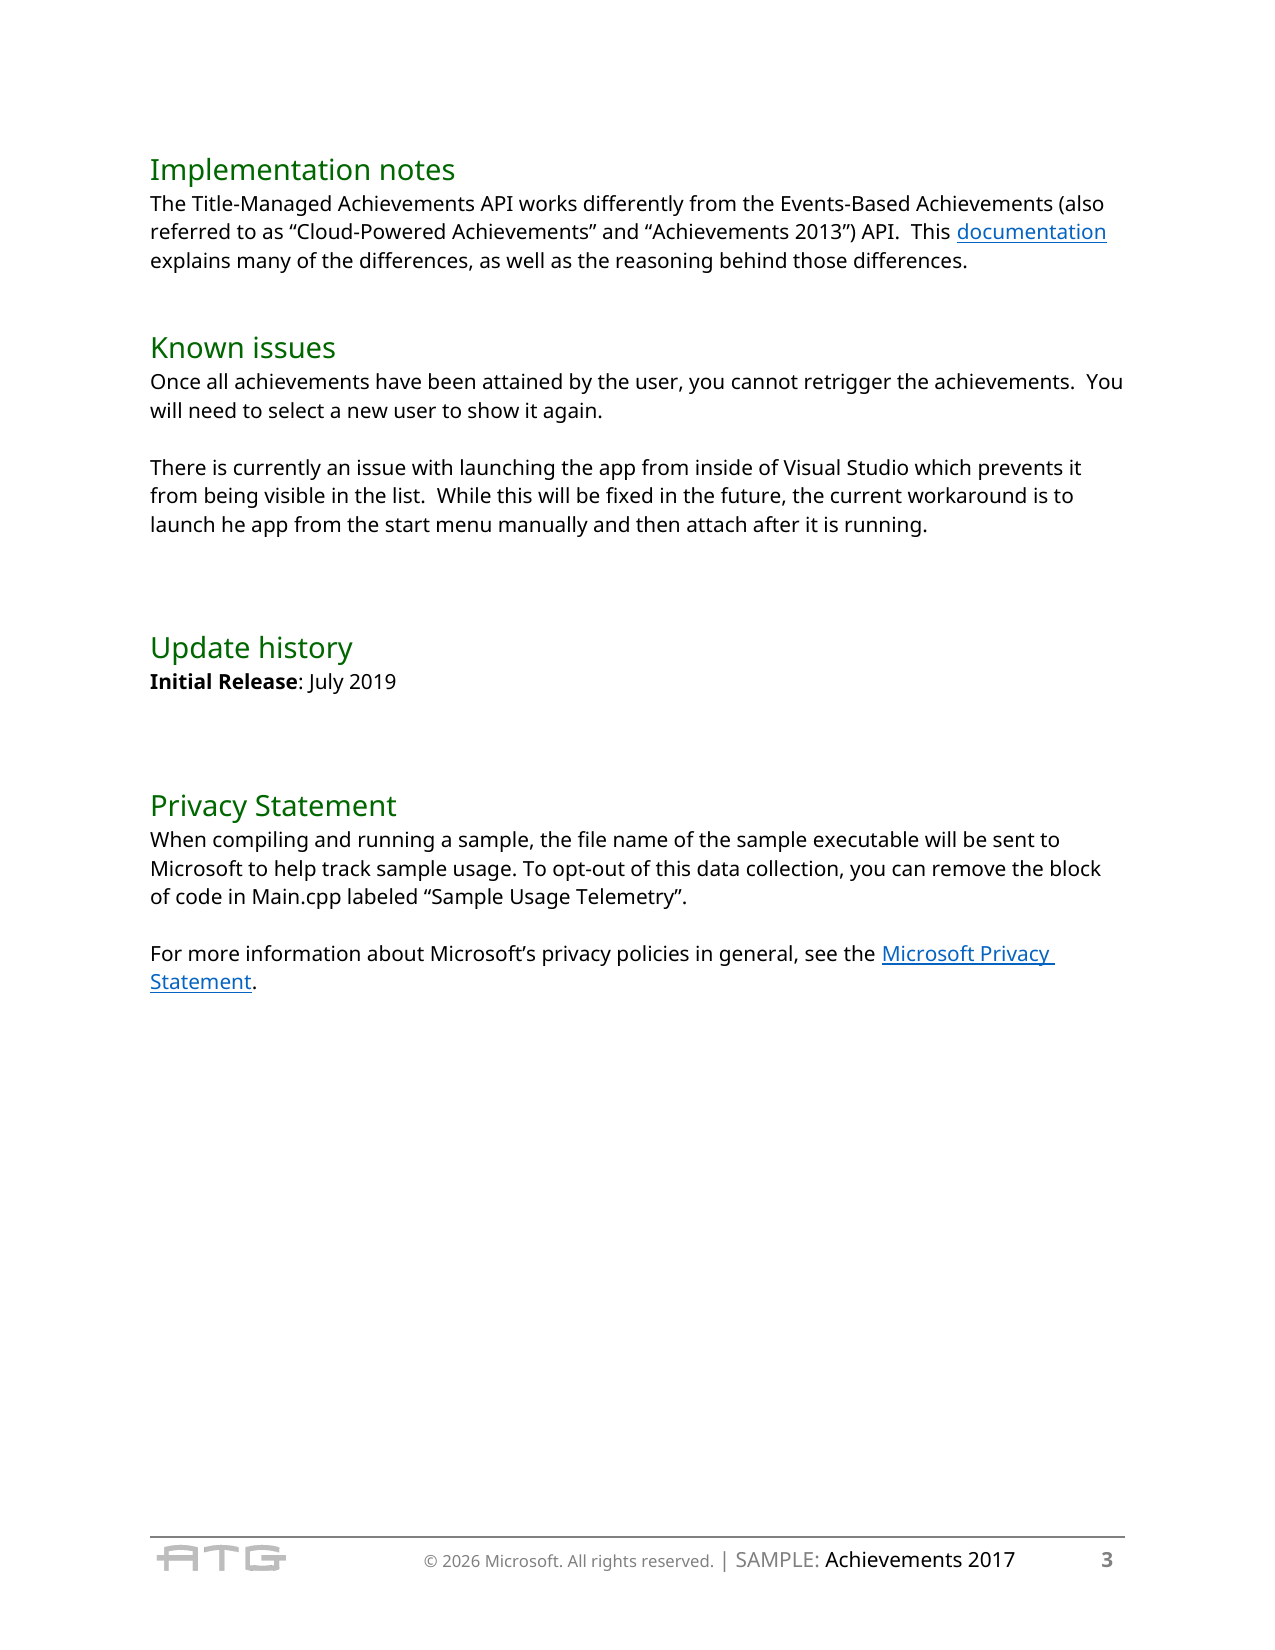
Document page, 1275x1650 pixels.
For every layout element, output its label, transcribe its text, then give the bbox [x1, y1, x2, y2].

text The Title-Managed Achievements API works differently from the Events-Based Achievements (also referred to as “Cloud-Powered Achievements” and “Achievements 2013”) API. This documentation explains many of the differences, as well as the reasoning behind those differences. [150, 189, 1125, 274]
text When compiling and running a sample, the file name of the sample executable will be sent to Microsoft to help track sample usage. To opt-out of this data collection, you can remove the block of code in Main.cpp labeled “Sample Usage Telemetry”. [150, 825, 1125, 911]
text Initial Release: July 2019 [150, 667, 1125, 696]
subtitle Known issues [150, 328, 1125, 367]
text There is currently an issue with launching the app from inside of Visual Studio which prevents it from being visible in the list. While this will be fixed in the future, the current workaround is to launch he app from the start menu manually and then attach after it is running. [150, 453, 1125, 538]
subtitle Privacy Statement [150, 786, 1125, 825]
text Once all achievements have been attained by the user, you cannot retrigger the achievements. You will need to select a new user to show it again. [150, 367, 1125, 424]
picture [156, 1544, 286, 1571]
subtitle Implementation notes [150, 149, 1125, 189]
subtitle Update history [150, 628, 1125, 667]
text For more information about Microsoft’s privacy policies in general, see the Microsoft Privacy Statement. [150, 939, 1125, 996]
